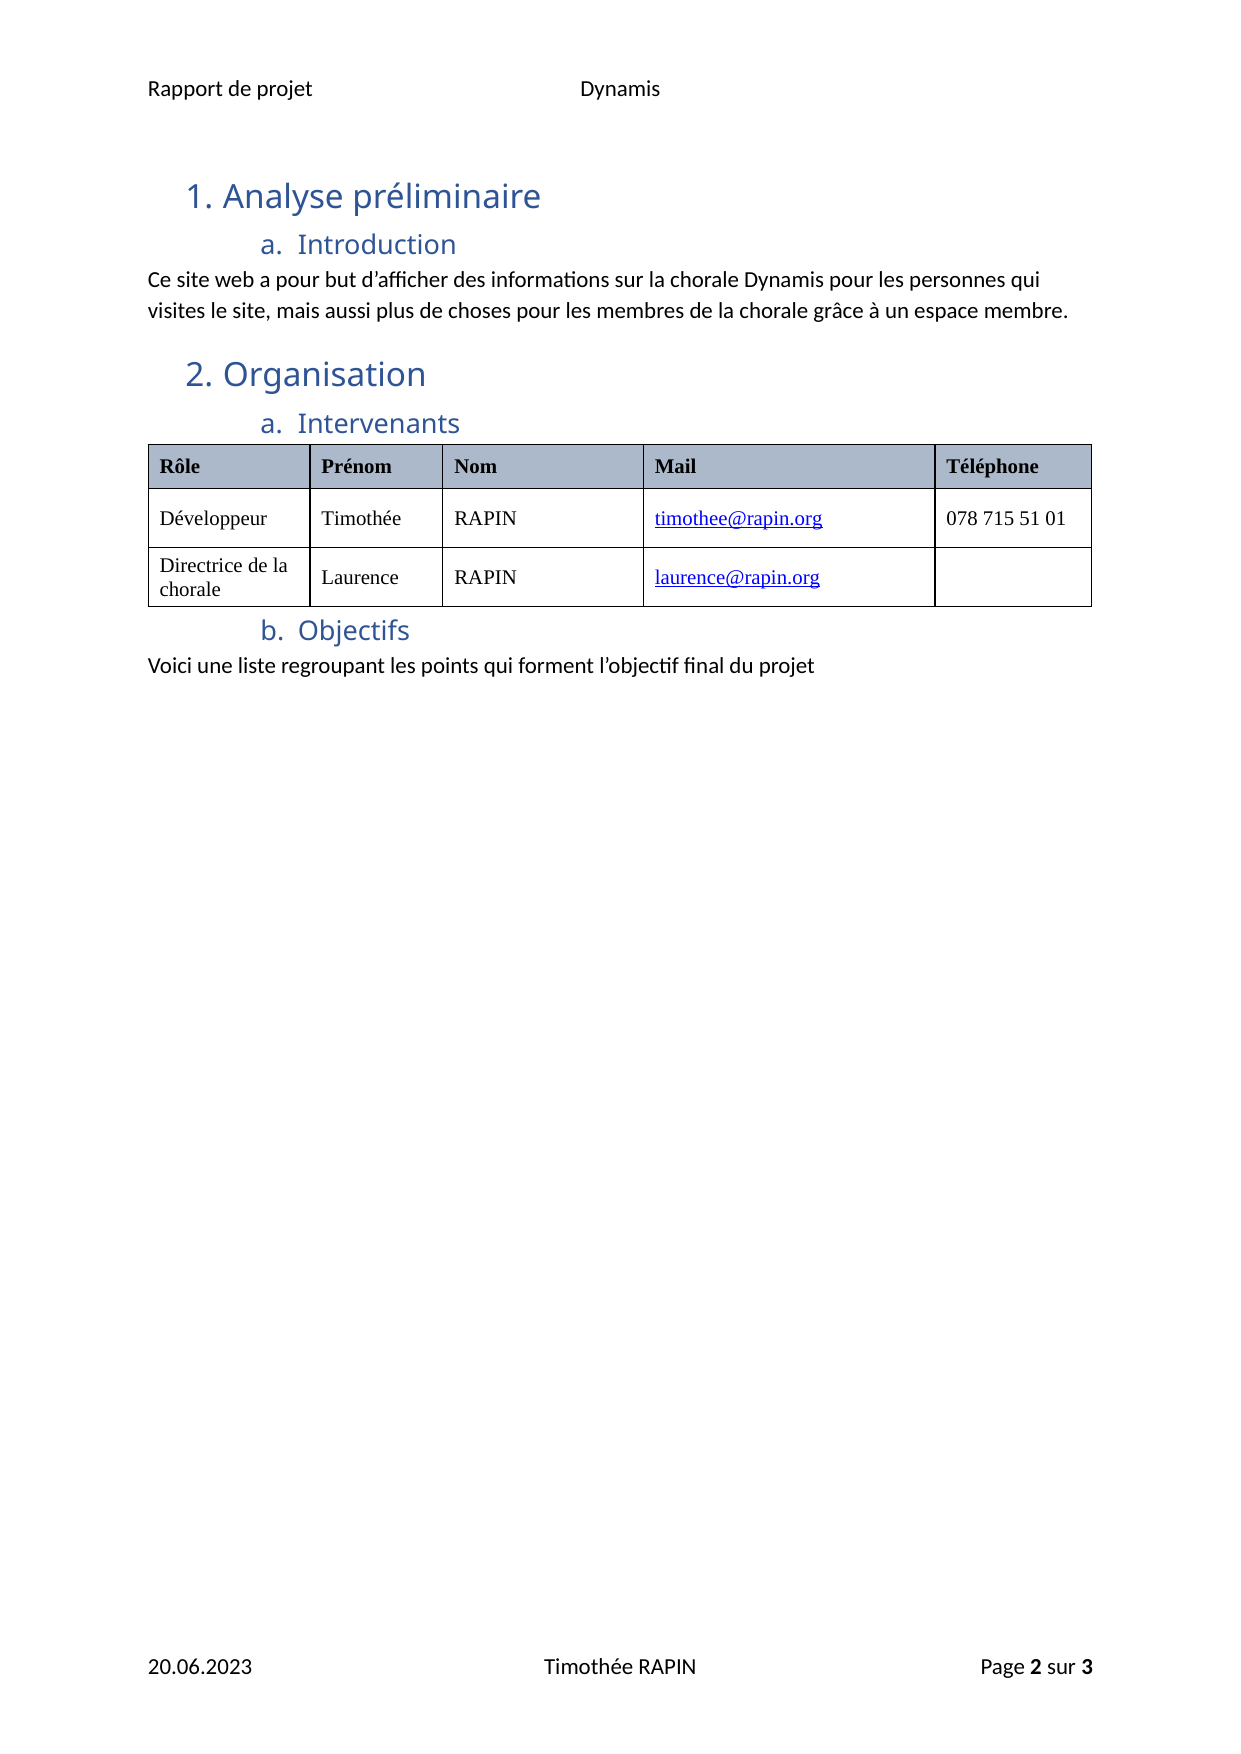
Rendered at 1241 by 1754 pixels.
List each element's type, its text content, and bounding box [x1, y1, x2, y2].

subtitle Analyse préliminaire [185, 173, 1093, 218]
table_cell RAPIN [443, 548, 643, 606]
table_cell Directrice de la chorale [149, 548, 309, 606]
subtitle Introduction [260, 226, 1093, 263]
table_cell Timothée [311, 489, 442, 547]
text Voici une liste regroupant les points qui forment l’objectif final du projet [148, 651, 1093, 679]
subtitle Intervenants [260, 404, 1093, 441]
table_cell RAPIN [443, 489, 643, 547]
table_cell 078 715 51 01 [936, 489, 1091, 547]
table_header Prénom [311, 445, 442, 488]
table_cell [936, 548, 1091, 606]
table_header Nom [443, 445, 643, 488]
subtitle Objectifs [260, 611, 1093, 648]
table_cell Développeur [149, 489, 309, 547]
table_header Rôle [149, 445, 309, 488]
table_cell timothee@rapin.org [644, 489, 934, 547]
table_cell laurence@rapin.org [644, 548, 934, 606]
table_cell Laurence [311, 548, 442, 606]
text Ce site web a pour but d’afficher des informations sur la chorale Dynamis pour les personnes qui visites le site, mais aussi plus de choses pour les membres de la chorale grâce à un espace membre. [148, 266, 1093, 324]
table_header Téléphone [936, 445, 1091, 488]
table_header Mail [644, 445, 934, 488]
subtitle Organisation [185, 351, 1093, 396]
